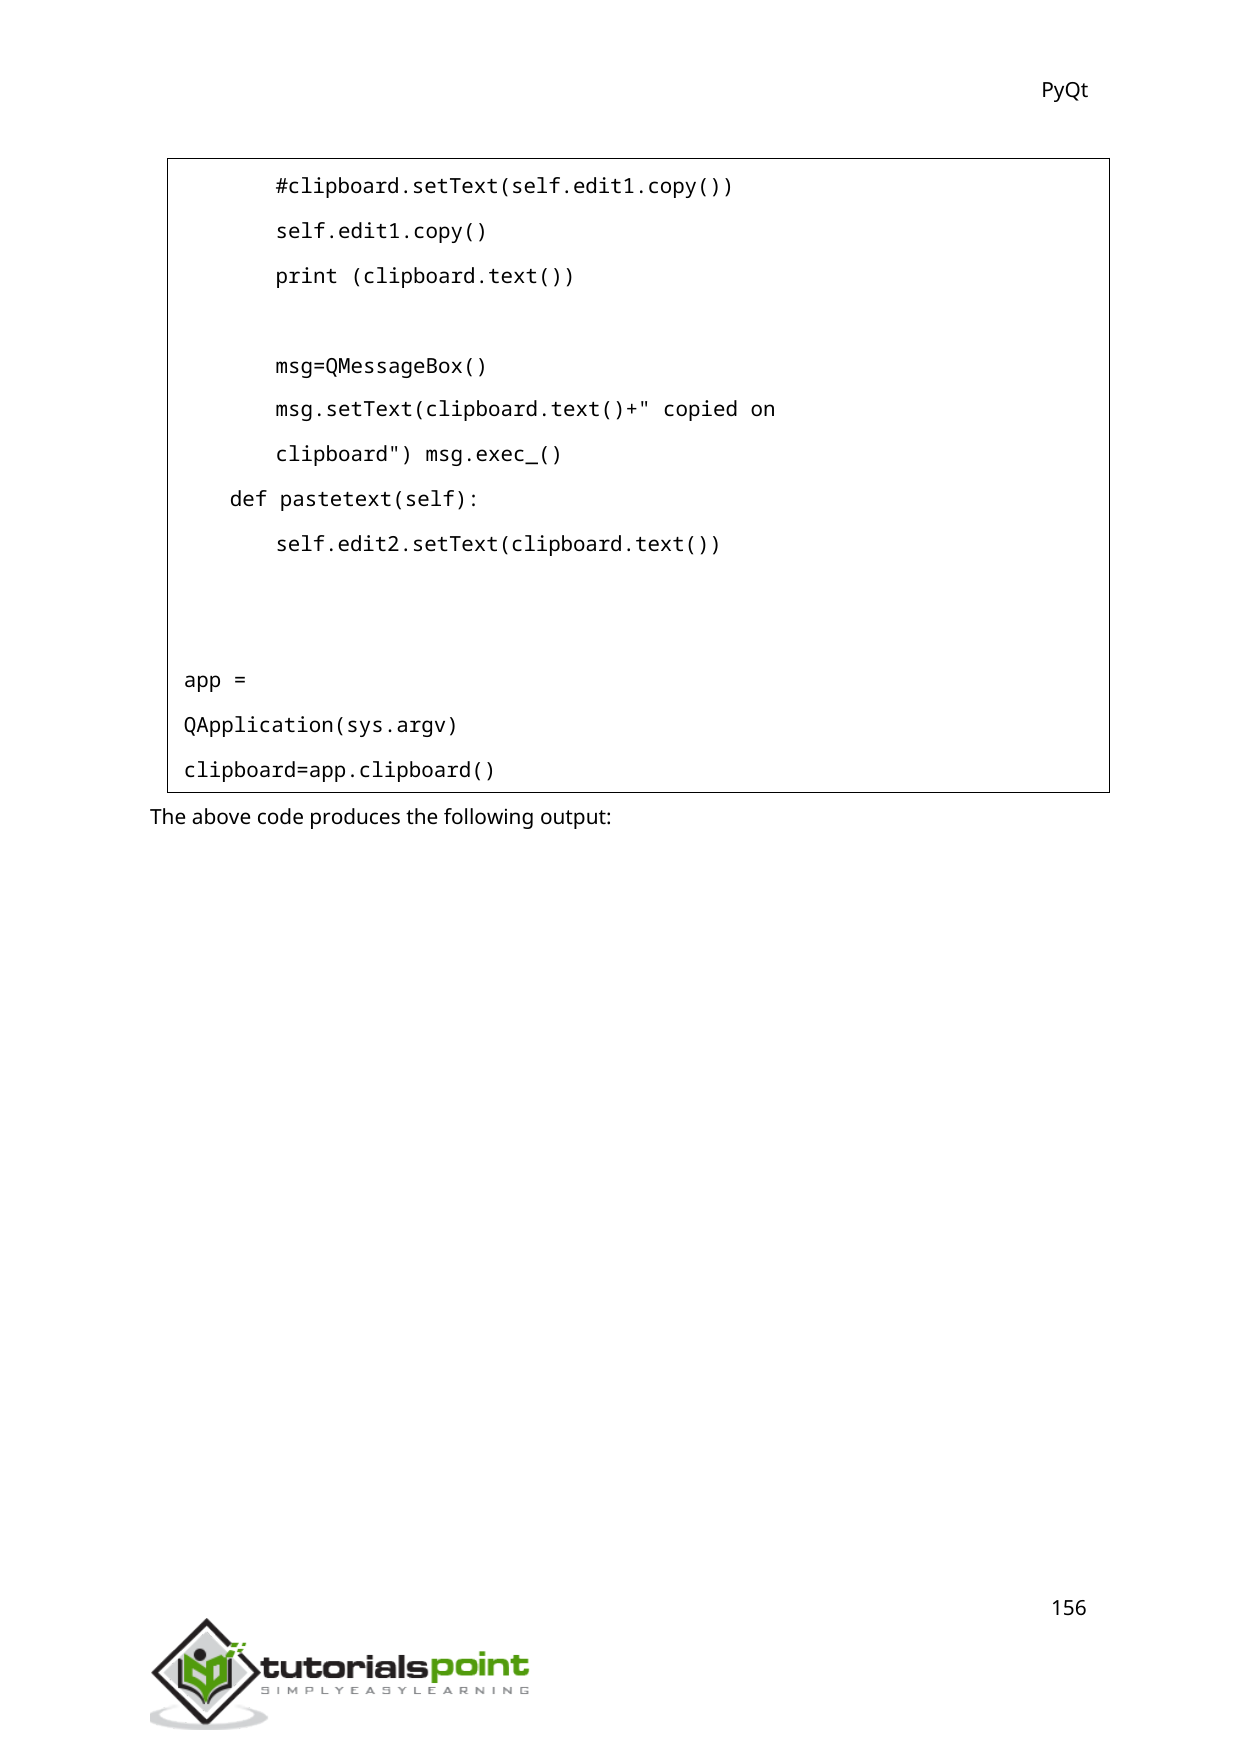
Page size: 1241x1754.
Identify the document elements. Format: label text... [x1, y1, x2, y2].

text The above code produces the following output: [150, 802, 1140, 831]
picture [150, 1618, 530, 1730]
